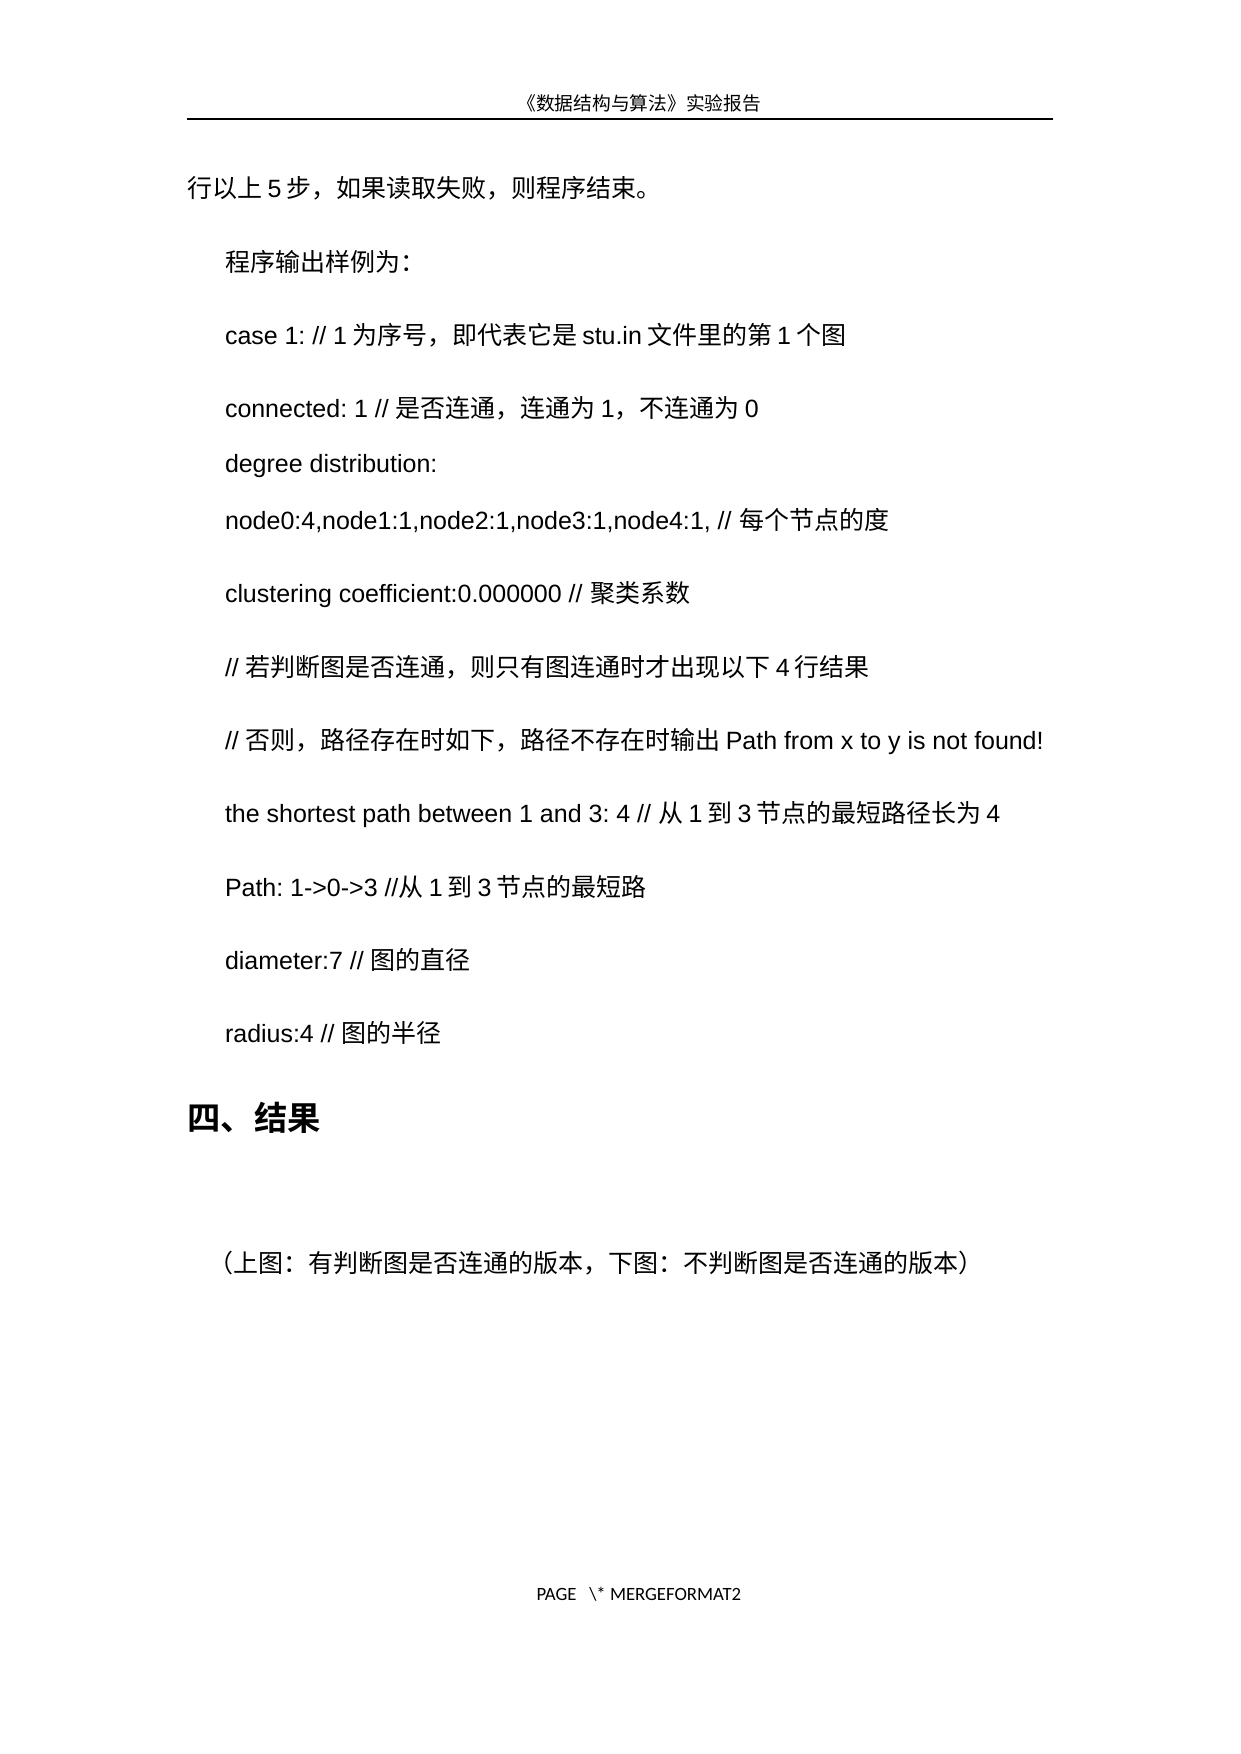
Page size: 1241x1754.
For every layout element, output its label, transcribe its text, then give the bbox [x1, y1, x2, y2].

list radius:4 // 图的半径 [225, 998, 1053, 1066]
list degree distribution: [225, 446, 1053, 480]
list // 若判断图是否连通，则只有图连通时才出现以下4行结果 [225, 631, 1053, 699]
list Path: 1->0->3 //从1到3节点的最短路 [225, 851, 1053, 919]
list node0:4,node1:1,node2:1,node3:1,node4:1, // 每个节点的度 [225, 485, 1053, 553]
list connected: 1 // 是否连通，连通为1，不连通为0 [225, 373, 1053, 441]
list diameter:7 // 图的直径 [225, 925, 1053, 993]
list 程序输出样例为： [225, 226, 1053, 294]
list clustering coefficient:0.000000 // 聚类系数 [225, 558, 1053, 626]
list the shortest path between 1 and 3: 4 // 从1到3节点的最短路径长为4 [225, 778, 1053, 846]
subtitle 四、结果 [187, 1082, 1053, 1150]
text （上图：有判断图是否连通的版本，下图：不判断图是否连通的版本） [187, 1228, 1053, 1296]
list case 1: // 1为序号，即代表它是stu.in文件里的第1个图 [225, 300, 1053, 368]
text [187, 153, 1053, 221]
list // 否则，路径存在时如下，路径不存在时输出Path from x to y is not found! [225, 705, 1053, 773]
